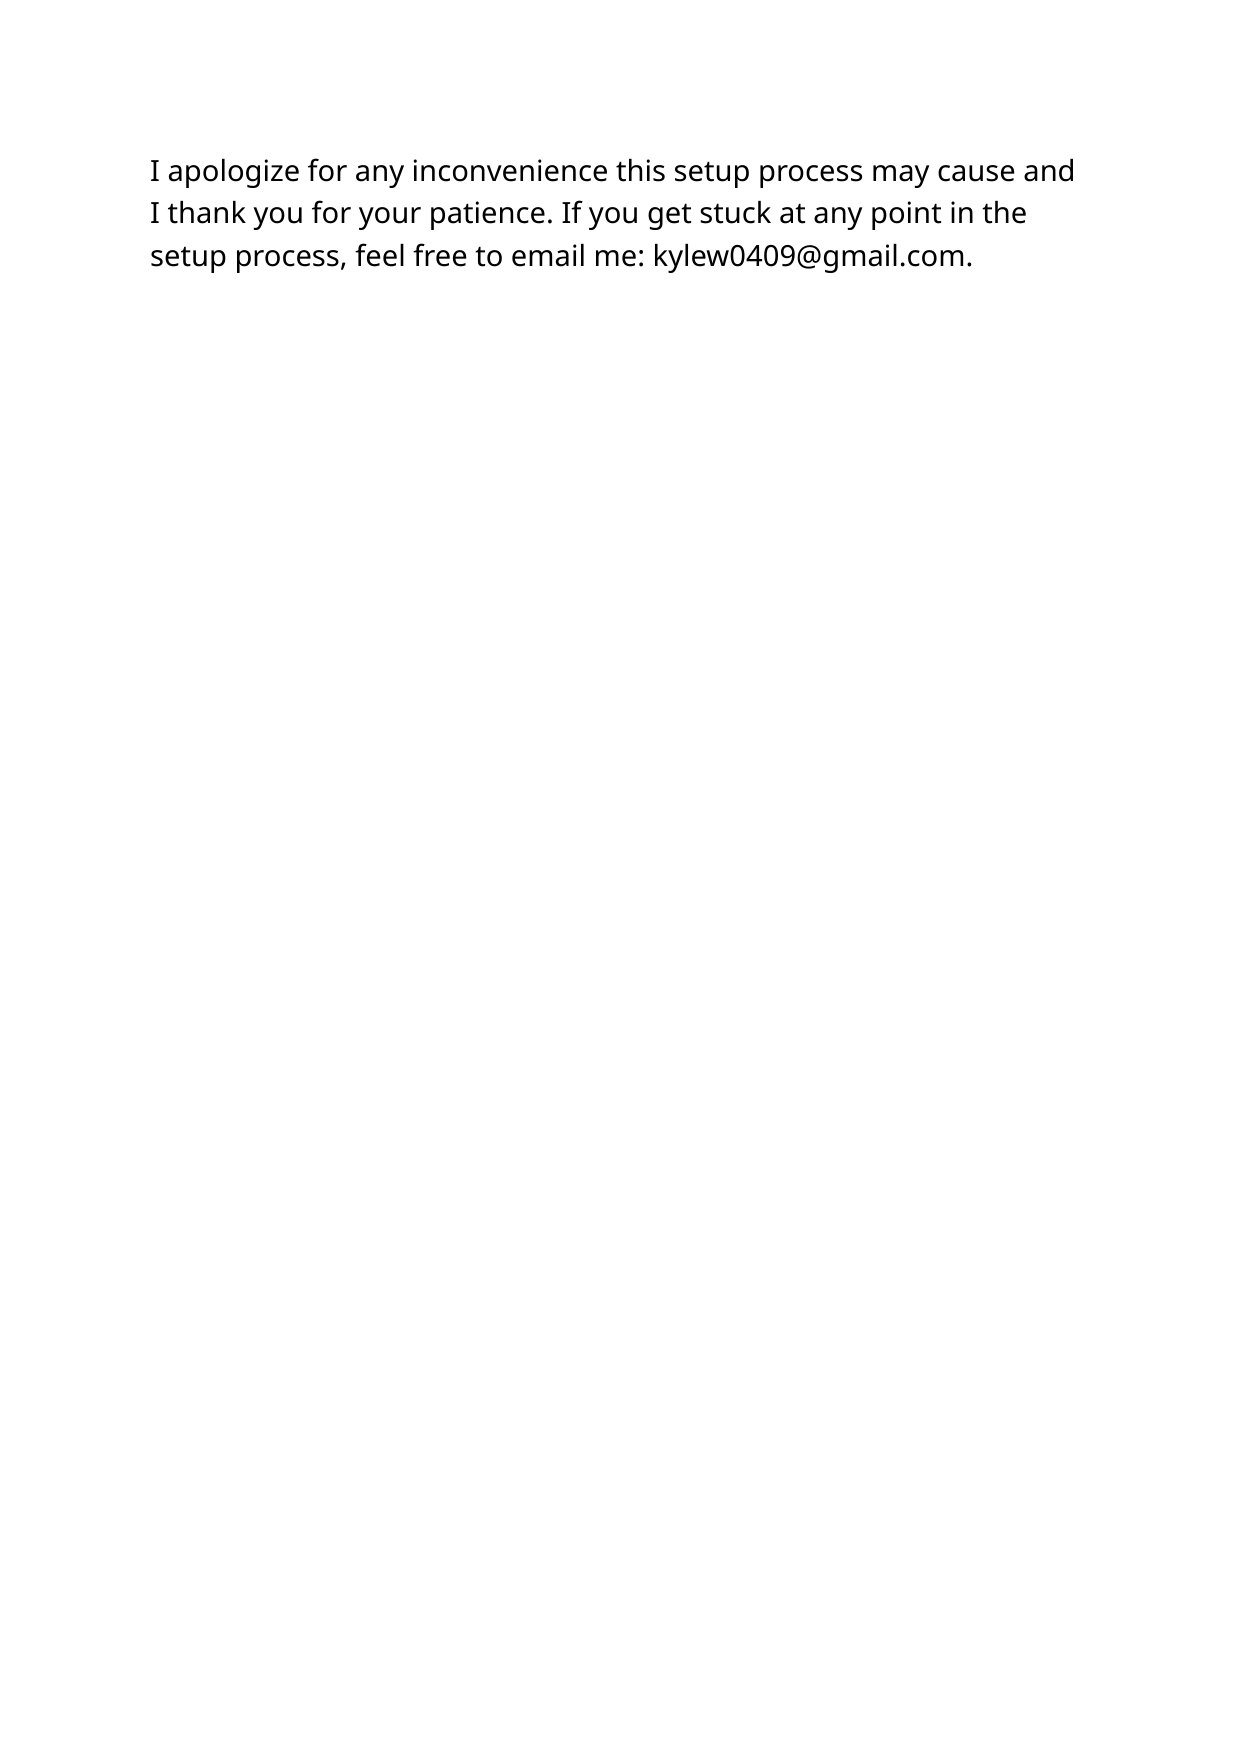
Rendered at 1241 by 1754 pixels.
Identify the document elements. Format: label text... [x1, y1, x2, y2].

text I apologize for any inconvenience this setup process may cause and I thank you for your patience. If you get stuck at any point in the setup process, feel free to email me: kylew0409@gmail.com. [150, 150, 1090, 275]
